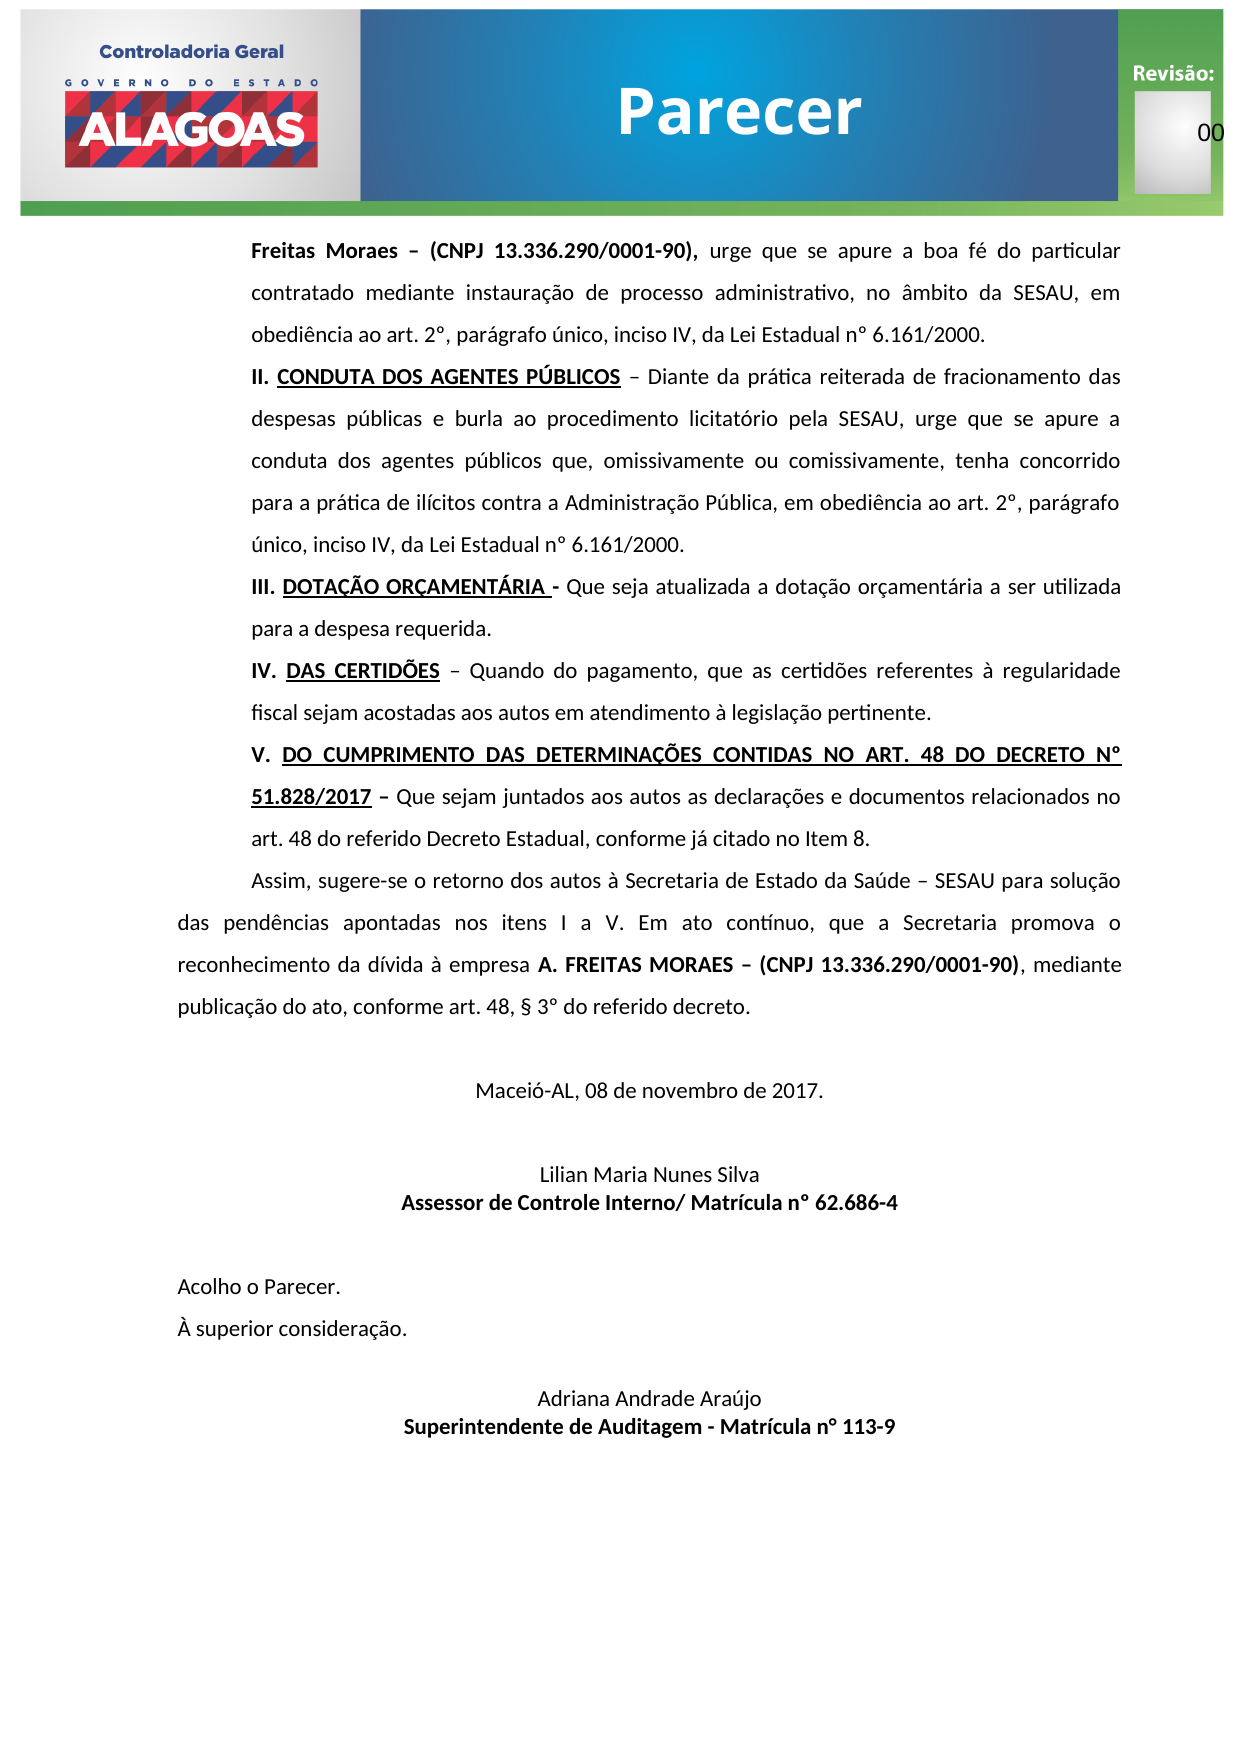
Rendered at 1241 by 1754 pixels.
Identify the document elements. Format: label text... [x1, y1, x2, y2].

picture [1214, 125, 1222, 139]
text IV. DAS CERTIDÕES – Quando do pagamento, que as certidões referentes à regularidade fiscal sejam acostadas aos autos em atendimento à legislação pertinente. [251, 656, 1122, 726]
text Acolho o Parecer. [177, 1272, 1122, 1300]
text Assim, sugere-se o retorno dos autos à Secretaria de Estado da Saúde – SESAU para solução das pendências apontadas nos itens I a V. Em ato contínuo, que a Secretaria promova o reconhecimento da dívida à empresa A. FREITAS MORAES – (CNPJ 13.336.290/0001-90), mediante publicação do ato, conforme art. 48, § 3º do referido decreto. [177, 866, 1122, 1020]
text Assessor de Controle Interno/ Matrícula nº 62.686-4 [177, 1188, 1122, 1216]
text Lilian Maria Nunes Silva [177, 1160, 1122, 1188]
list II. CONDUTA DOS AGENTES PÚBLICOS – Diante da prática reiterada de fracionamento das despesas públicas e burla ao procedimento licitatório pela SESAU, urge que se apure a conduta dos agentes públicos que, omissivamente ou comissivamente, tenha concorrido para a prática de ilícitos contra a Administração Pública, em obediência ao art. 2º, parágrafo único, inciso IV, da Lei Estadual nº 6.161/2000. [251, 362, 1122, 558]
text Superintendente de Auditagem - Matrícula n° 113-9 [177, 1412, 1122, 1440]
picture [20, 9, 1224, 216]
text À superior consideração. [177, 1314, 1122, 1342]
text V. DO CUMPRIMENTO DAS DETERMINAÇÕES CONTIDAS NO ART. 48 DO DECRETO Nº 51.828/2017 – Que sejam juntados aos autos as declarações e documentos relacionados no art. 48 do referido Decreto Estadual, conforme já citado no Item 8. [251, 740, 1122, 852]
text Maceió-AL, 08 de novembro de 2017. [177, 1076, 1122, 1104]
list III. DOTAÇÃO ORÇAMENTÁRIA - Que seja atualizada a dotação orçamentária a ser utilizada para a despesa requerida. [251, 572, 1122, 642]
text Adriana Andrade Araújo [177, 1384, 1122, 1412]
